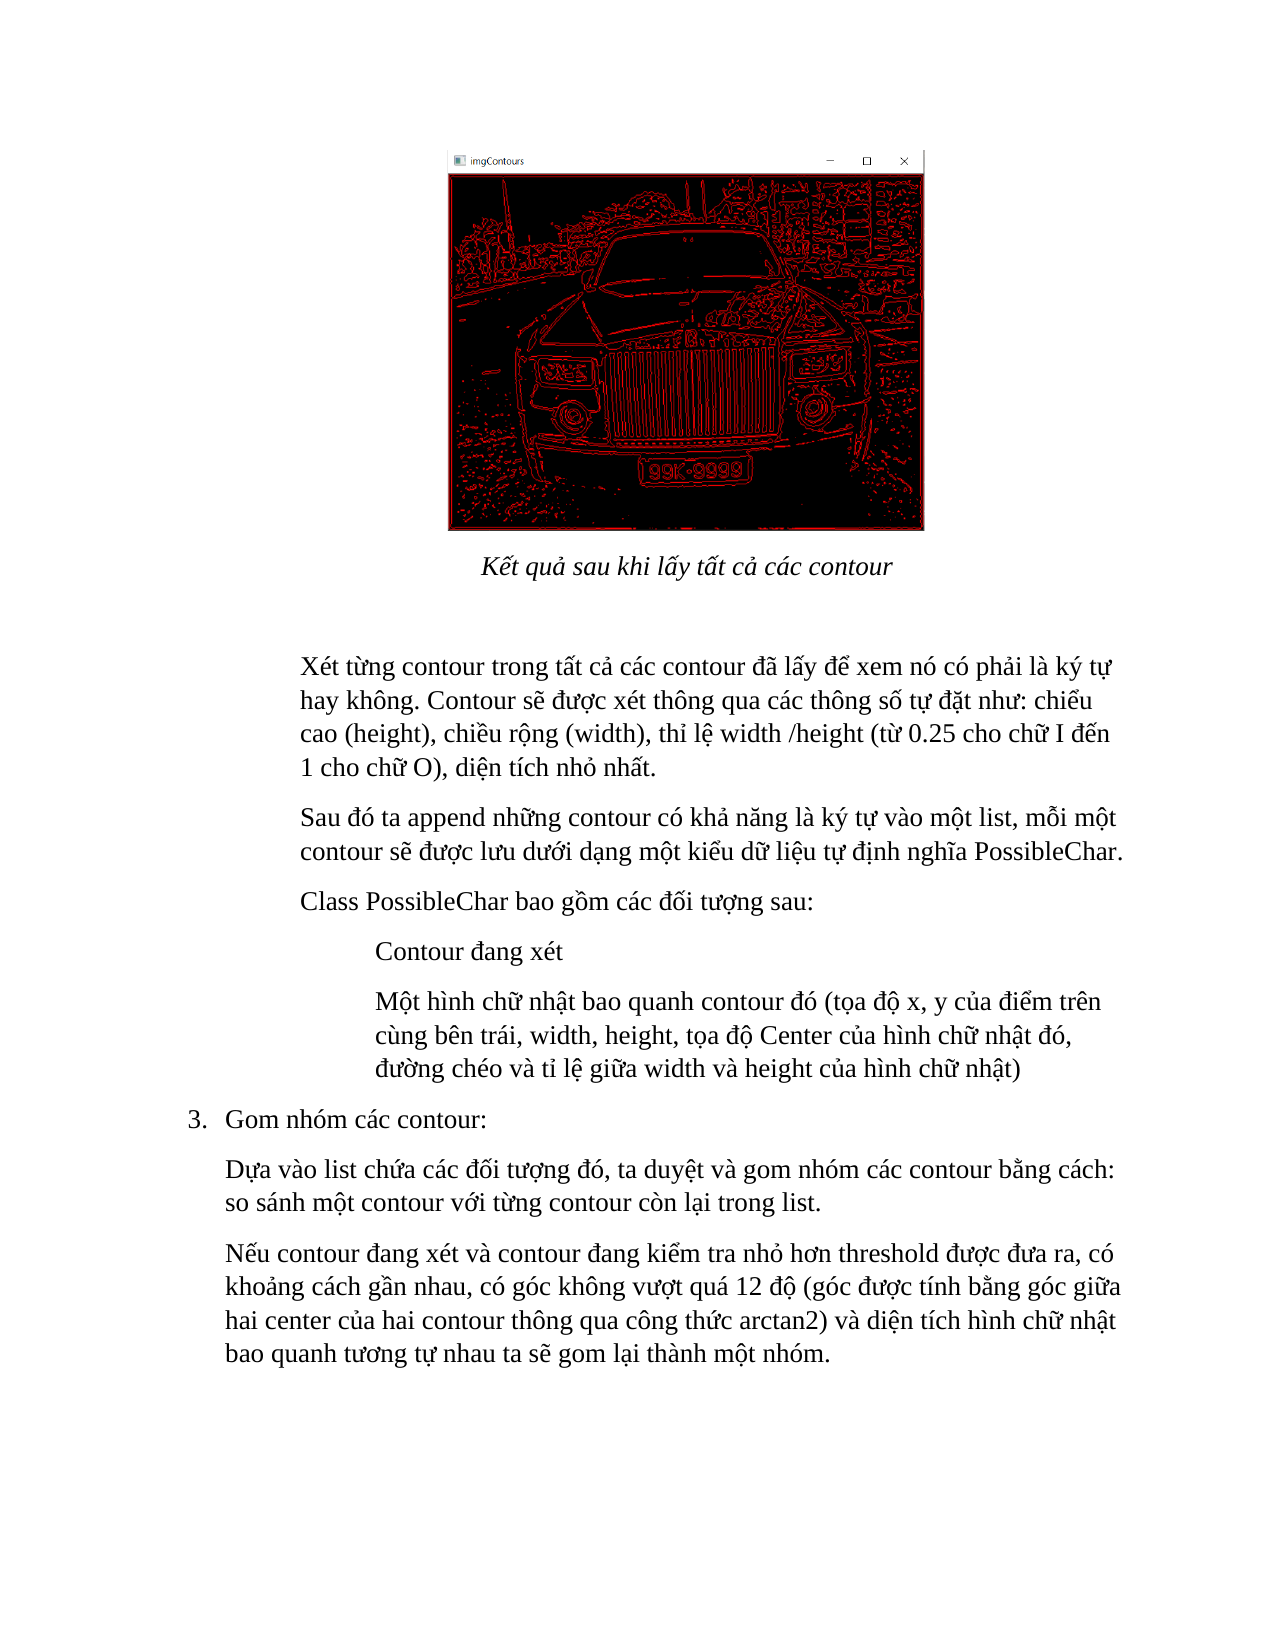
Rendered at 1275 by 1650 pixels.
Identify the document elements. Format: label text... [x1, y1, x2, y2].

text Một hình chữ nhật bao quanh contour đó (tọa độ x, y của điểm trên cùng bên trái, width, height, tọa độ Center của hình chữ nhật đó, đường chéo và tỉ lệ giữa width và height của hình chữ nhật) [375, 986, 1125, 1084]
text Dựa vào list chứa các đối tượng đó, ta duyệt và gom nhóm các contour bằng cách: so sánh một contour với từng contour còn lại trong list. [225, 1153, 1125, 1218]
text Contour đang xét [375, 935, 1125, 966]
picture [447, 150, 925, 531]
text Kết quả sau khi lấy tất cả các contour [150, 550, 1125, 581]
text Xét từng contour trong tất cả các contour đã lấy để xem nó có phải là ký tự hay không. Contour sẽ được xét thông qua các thông số tự đặt như: chiểu cao (height), chiều rộng (width), thỉ lệ width /height (từ 0.25 cho chữ I đến 1 cho chữ O), diện tích nhỏ nhất. [300, 651, 1125, 782]
text Nếu contour đang xét và contour đang kiểm tra nhỏ hơn threshold được đưa ra, có khoảng cách gần nhau, có góc không vượt quá 12 độ (góc được tính bằng góc giữa hai center của hai contour thông qua công thức arctan2) và diện tích hình chữ nhật bao quanh tương tự nhau ta sẽ gom lại thành một nhóm. [225, 1237, 1125, 1368]
list Gom nhóm các contour: [187, 1103, 1125, 1134]
text Class PossibleChar bao gồm các đối tượng sau: [300, 885, 1125, 916]
text Sau đó ta append những contour có khả năng là ký tự vào một list, mỗi một contour sẽ được lưu dưới dạng một kiểu dữ liệu tự định nghĩa PossibleChar. [300, 801, 1125, 866]
